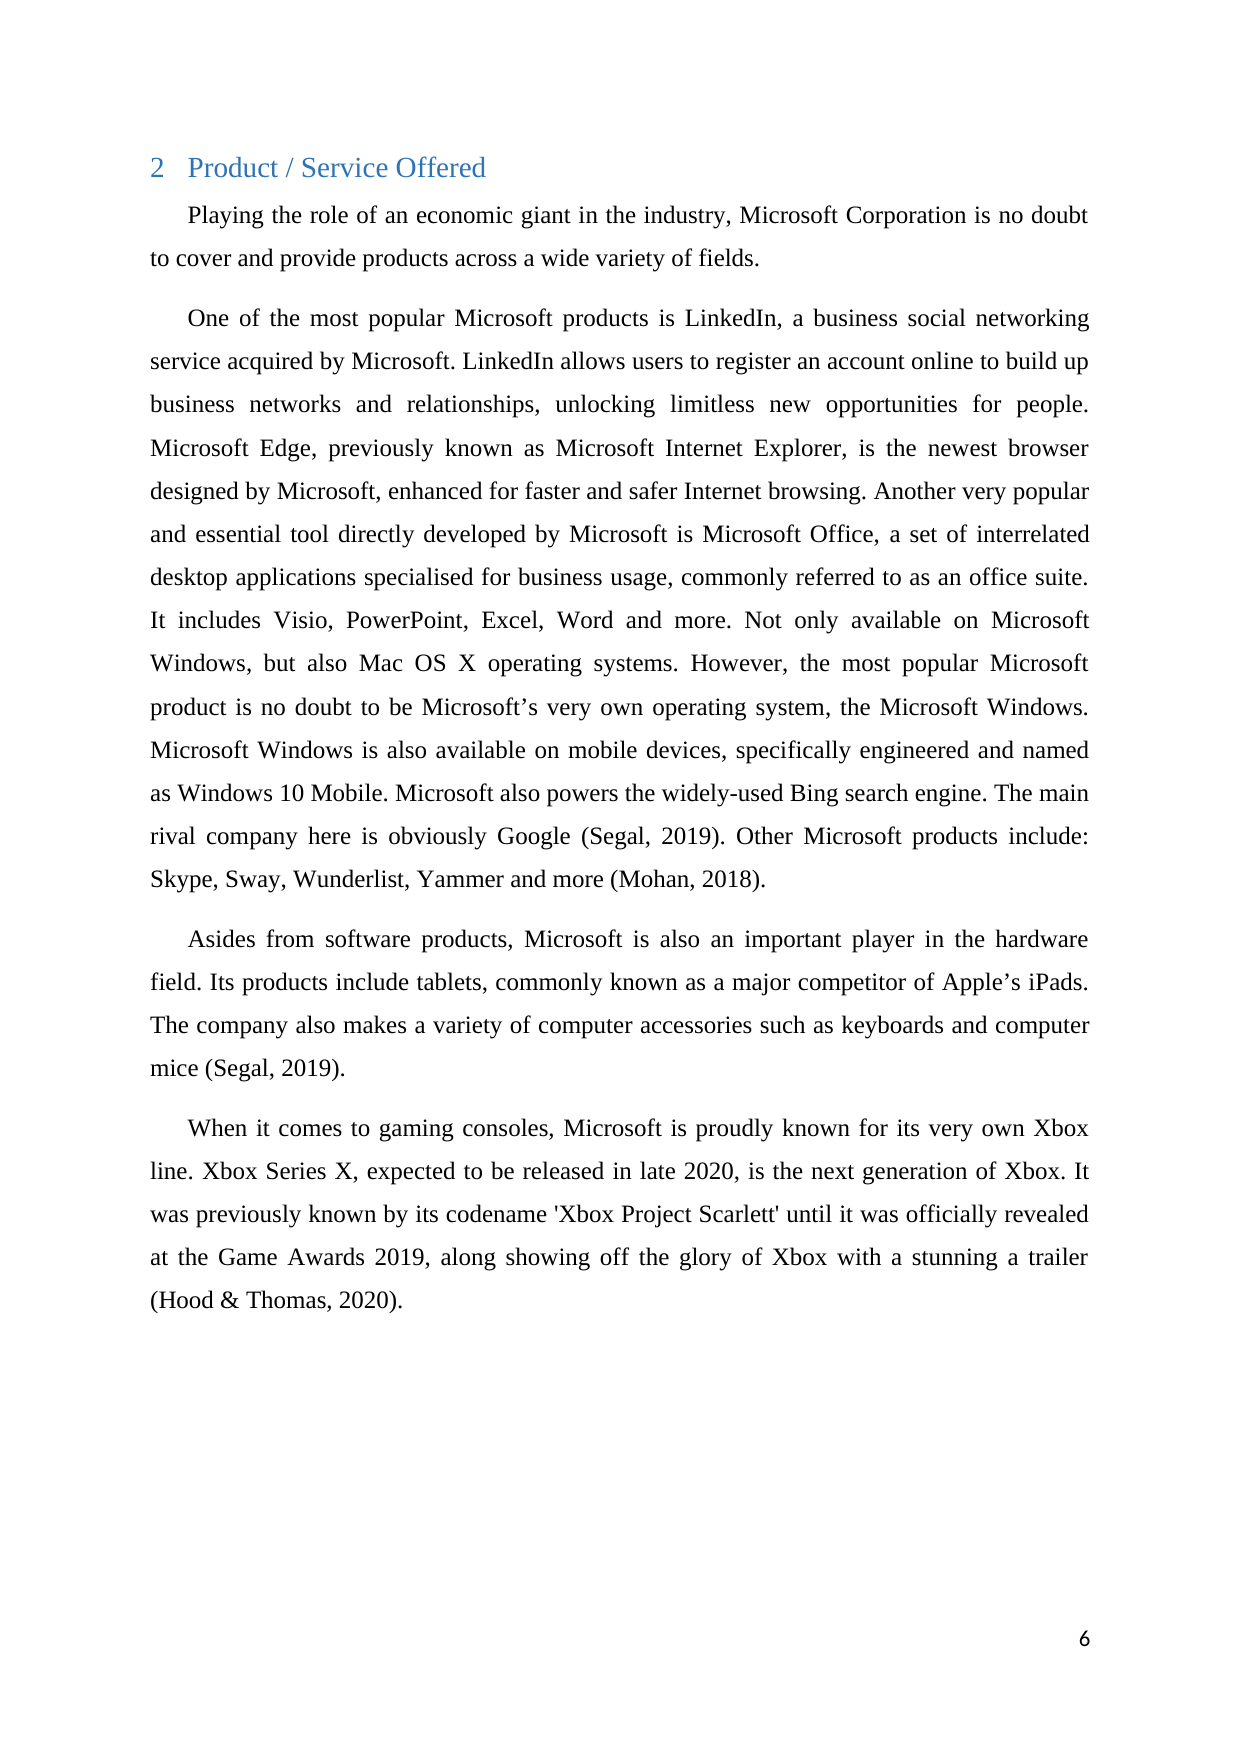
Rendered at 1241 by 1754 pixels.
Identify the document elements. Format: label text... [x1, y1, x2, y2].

text When it comes to gaming consoles, Microsoft is proudly known for its very own Xbox line. Xbox Series X, expected to be released in late 2020, is the next generation of Xbox. It was previously known by its codename 'Xbox Project Scarlett' until it was officially revealed at the Game Awards 2019, along showing off the glory of Xbox with a stunning a trailer (Hood & Thomas, 2020). [150, 1113, 1090, 1314]
text Playing the role of an economic giant in the industry, Microsoft Corporation is no doubt to cover and provide products across a wide variety of fields. [150, 200, 1090, 272]
subtitle Product / Service Offered [150, 150, 1090, 183]
text One of the most popular Microsoft products is LinkedIn, a business social networking service acquired by Microsoft. LinkedIn allows users to register an account online to build up business networks and relationships, unlocking limitless new opportunities for people. Microsoft Edge, previously known as Microsoft Internet Explorer, is the newest browser designed by Microsoft, enhanced for faster and safer Internet browsing. Another very popular and essential tool directly developed by Microsoft is Microsoft Office, a set of interrelated desktop applications specialised for business usage, commonly referred to as an office suite. It includes Visio, PowerPoint, Excel, Word and more. Not only available on Microsoft Windows, but also Mac OS X operating systems. However, the most popular Microsoft product is no doubt to be Microsoft’s very own operating system, the Microsoft Windows. Microsoft Windows is also available on mobile devices, specifically engineered and named as Windows 10 Mobile. Microsoft also powers the widely-used Bing search engine. The main rival company here is obviously Google (Segal, 2019). Other Microsoft products include: Skype, Sway, Wunderlist, Yammer and more (Mohan, 2018). [150, 303, 1090, 893]
text Asides from software products, Microsoft is also an important player in the hardware field. Its products include tablets, commonly known as a major competitor of Apple’s iPads. The company also makes a variety of computer accessories such as keyboards and computer mice (Segal, 2019). [150, 924, 1090, 1082]
